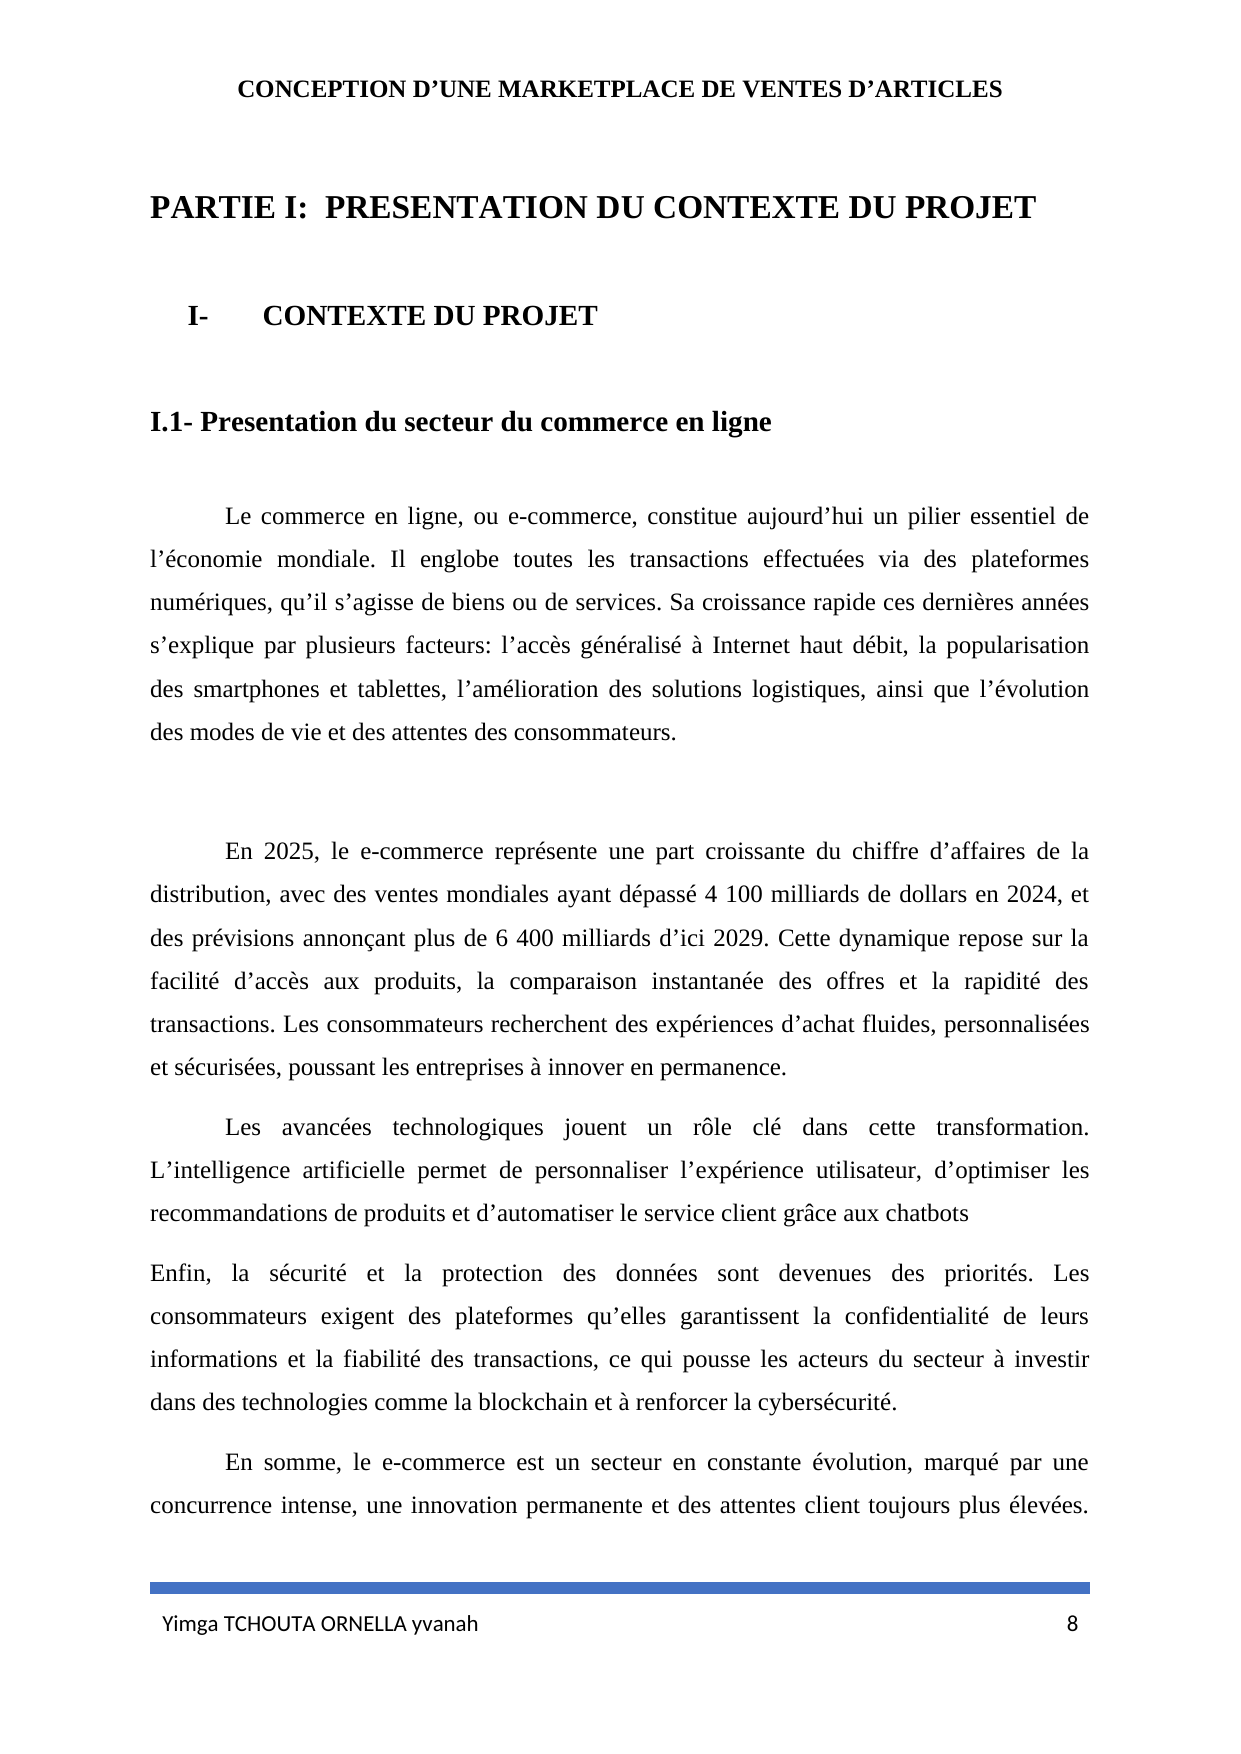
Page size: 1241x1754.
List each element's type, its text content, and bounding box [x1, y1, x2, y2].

subtitle I.1- Presentation du secteur du commerce en ligne [150, 404, 1090, 437]
subtitle CONTEXTE DU PROJET [187, 298, 1090, 332]
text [150, 1447, 1090, 1519]
text Le commerce en ligne, ou e-commerce, constitue aujourd’hui un pilier essentiel de l’économie mondiale. Il englobe toutes les transactions effectuées via des plateformes numériques, qu’il s’agisse de biens ou de services. Sa croissance rapide ces dernières années s’explique par plusieurs facteurs: l’accès généralisé à Internet haut débit, la popularisation des smartphones et tablettes, l’amélioration des solutions logistiques, ainsi que l’évolution des modes de vie et des attentes des consommateurs. [150, 501, 1090, 746]
text En 2025, le e-commerce représente une part croissante du chiffre d’affaires de la distribution, avec des ventes mondiales ayant dépassé 4 100 milliards de dollars en 2024, et des prévisions annonçant plus de 6 400 milliards d’ici 2029. Cette dynamique repose sur la facilité d’accès aux produits, la comparaison instantanée des offres et la rapidité des transactions. Les consommateurs recherchent des expériences d’achat fluides, personnalisées et sécurisées, poussant les entreprises à innover en permanence. [150, 836, 1090, 1081]
text Les avancées technologiques jouent un rôle clé dans cette transformation. L’intelligence artificielle permet de personnaliser l’expérience utilisateur, d’optimiser les recommandations de produits et d’automatiser le service client grâce aux chatbots [150, 1112, 1090, 1227]
text Enfin, la sécurité et la protection des données sont devenues des priorités. Les consommateurs exigent des plateformes qu’elles garantissent la confidentialité de leurs informations et la fiabilité des transactions, ce qui pousse les acteurs du secteur à investir dans des technologies comme la blockchain et à renforcer la cybersécurité. [150, 1258, 1090, 1416]
subtitle PARTIE I: PRESENTATION DU CONTEXTE DU PROJET [150, 187, 1090, 226]
